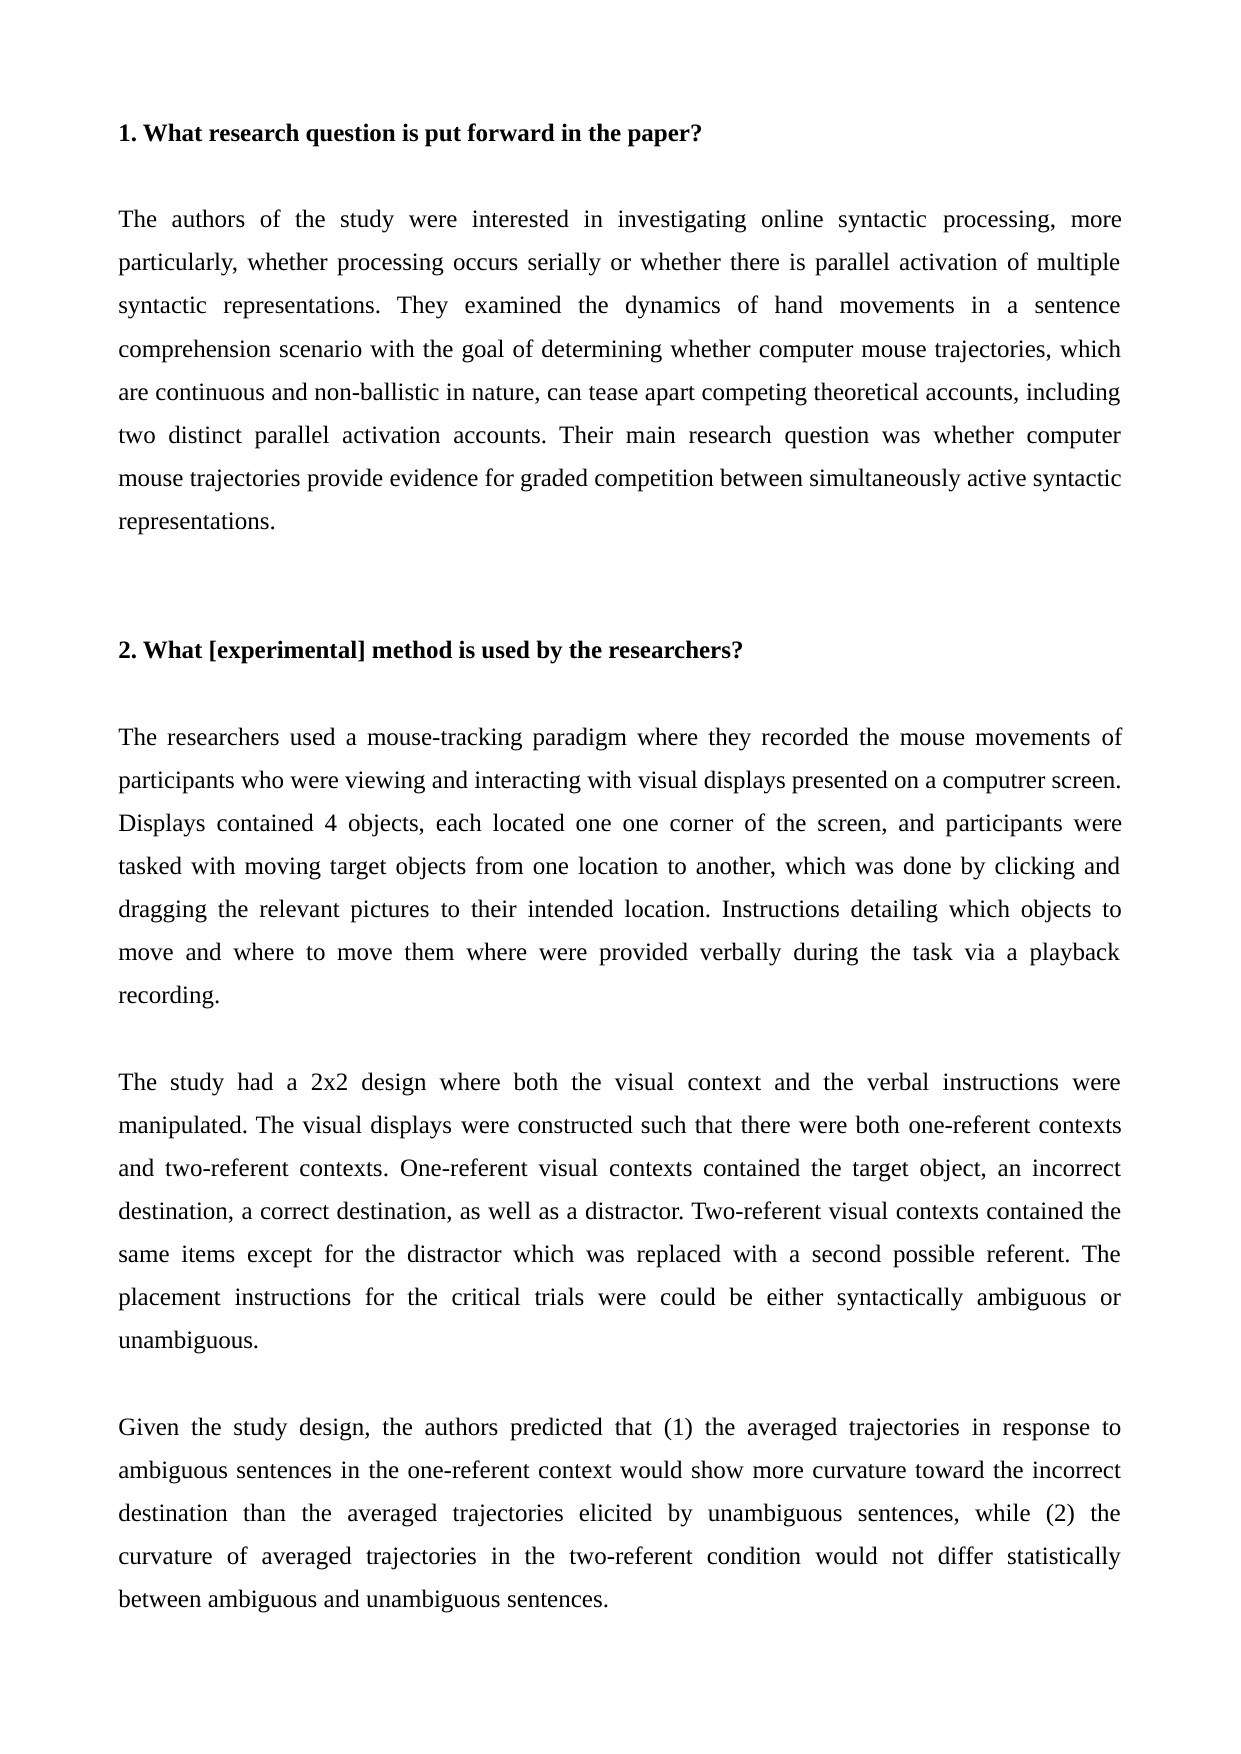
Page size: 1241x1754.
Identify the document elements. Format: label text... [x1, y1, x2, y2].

text The study had a 2x2 design where both the visual context and the verbal instructions were manipulated. The visual displays were constructed such that there were both one-referent contexts and two-referent contexts. One-referent visual contexts contained the target object, an incorrect destination, a correct destination, as well as a distractor. Two-referent visual contexts contained the same items except for the distractor which was replaced with a second possible referent. The placement instructions for the critical trials were could be either syntactically ambiguous or unambiguous. [118, 1067, 1122, 1354]
text 1. What research question is put forward in the paper? [118, 118, 1122, 147]
text The researchers used a mouse-tracking paradigm where they recorded the mouse movements of participants who were viewing and interacting with visual displays presented on a computrer screen. Displays contained 4 objects, each located one one corner of the screen, and participants were tasked with moving target objects from one location to another, which was done by clicking and dragging the relevant pictures to their intended location. Instructions detailing which objects to move and where to move them where were provided verbally during the task via a playback recording. [118, 722, 1122, 1009]
text Given the study design, the authors predicted that (1) the averaged trajectories in response to ambiguous sentences in the one-referent context would show more curvature toward the incorrect destination than the averaged trajectories elicited by unambiguous sentences, while (2) the curvature of averaged trajectories in the two-referent condition would not differ statistically between ambiguous and unambiguous sentences. [118, 1412, 1122, 1613]
text 2. What [experimental] method is used by the researchers? [118, 636, 1122, 664]
text The authors of the study were interested in investigating online syntactic processing, more particularly, whether processing occurs serially or whether there is parallel activation of multiple syntactic representations. They examined the dynamics of hand movements in a sentence comprehension scenario with the goal of determining whether computer mouse trajectories, which are continuous and non-ballistic in nature, can tease apart competing theoretical accounts, including two distinct parallel activation accounts. Their main research question was whether computer mouse trajectories provide evidence for graded competition between simultaneously active syntactic representations. [118, 204, 1122, 535]
